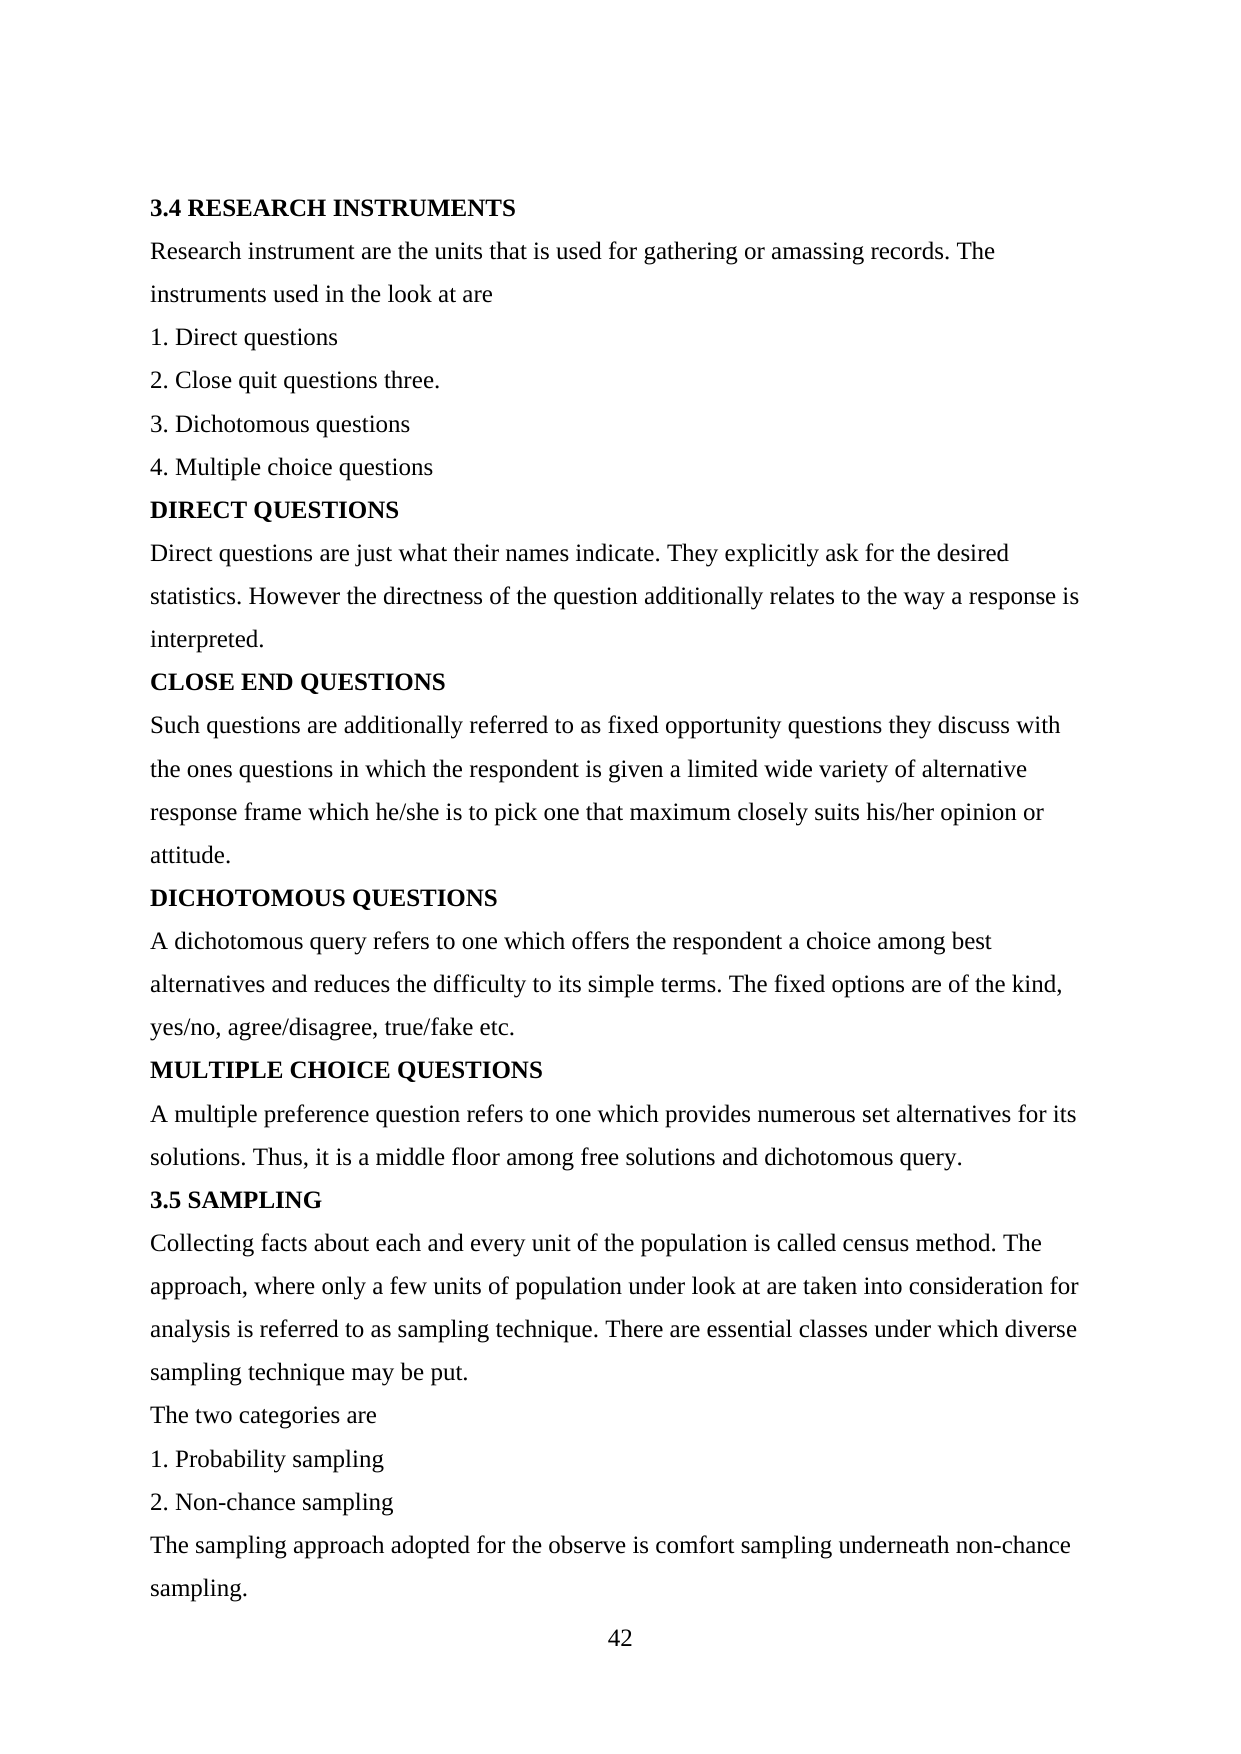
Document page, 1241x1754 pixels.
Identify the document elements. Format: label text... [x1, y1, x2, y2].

text DIRECT QUESTIONS [150, 495, 1090, 524]
text 3.4 RESEARCH INSTRUMENTS [150, 193, 1090, 222]
text 4. Multiple choice questions [150, 452, 1090, 481]
text The sampling approach adopted for the observe is comfort sampling underneath non-chance sampling. [150, 1530, 1090, 1602]
text The two categories are [150, 1401, 1090, 1429]
text A dichotomous query refers to one which offers the respondent a choice among best alternatives and reduces the difficulty to its simple terms. The fixed options are of the kind, yes/no, agree/disagree, true/fake etc. [150, 926, 1090, 1041]
text 1. Direct questions [150, 322, 1090, 351]
text A multiple preference question refers to one which provides numerous set alternatives for its solutions. Thus, it is a middle floor among free solutions and dichotomous query. [150, 1099, 1090, 1171]
text DICHOTOMOUS QUESTIONS [150, 883, 1090, 912]
text 1. Probability sampling [150, 1444, 1090, 1472]
text 3.5 SAMPLING [150, 1185, 1090, 1214]
text 2. Close quit questions three. [150, 366, 1090, 394]
text MULTIPLE CHOICE QUESTIONS [150, 1056, 1090, 1084]
text Research instrument are the units that is used for gathering or amassing records. The instruments used in the look at are [150, 236, 1090, 308]
text Direct questions are just what their names indicate. They explicitly ask for the desired statistics. However the directness of the question additionally relates to the way a response is interpreted. [150, 538, 1090, 653]
text Collecting facts about each and every unit of the population is called census method. The approach, where only a few units of population under look at are taken into consideration for analysis is referred to as sampling technique. There are essential classes under which diverse sampling technique may be put. [150, 1228, 1090, 1386]
text CLOSE END QUESTIONS [150, 667, 1090, 696]
text Such questions are additionally referred to as fixed opportunity questions they discuss with the ones questions in which the respondent is given a limited wide variety of alternative response frame which he/she is to pick one that maximum closely suits his/her opinion or attitude. [150, 711, 1090, 869]
text 3. Dichotomous questions [150, 409, 1090, 437]
text 2. Non-chance sampling [150, 1487, 1090, 1516]
